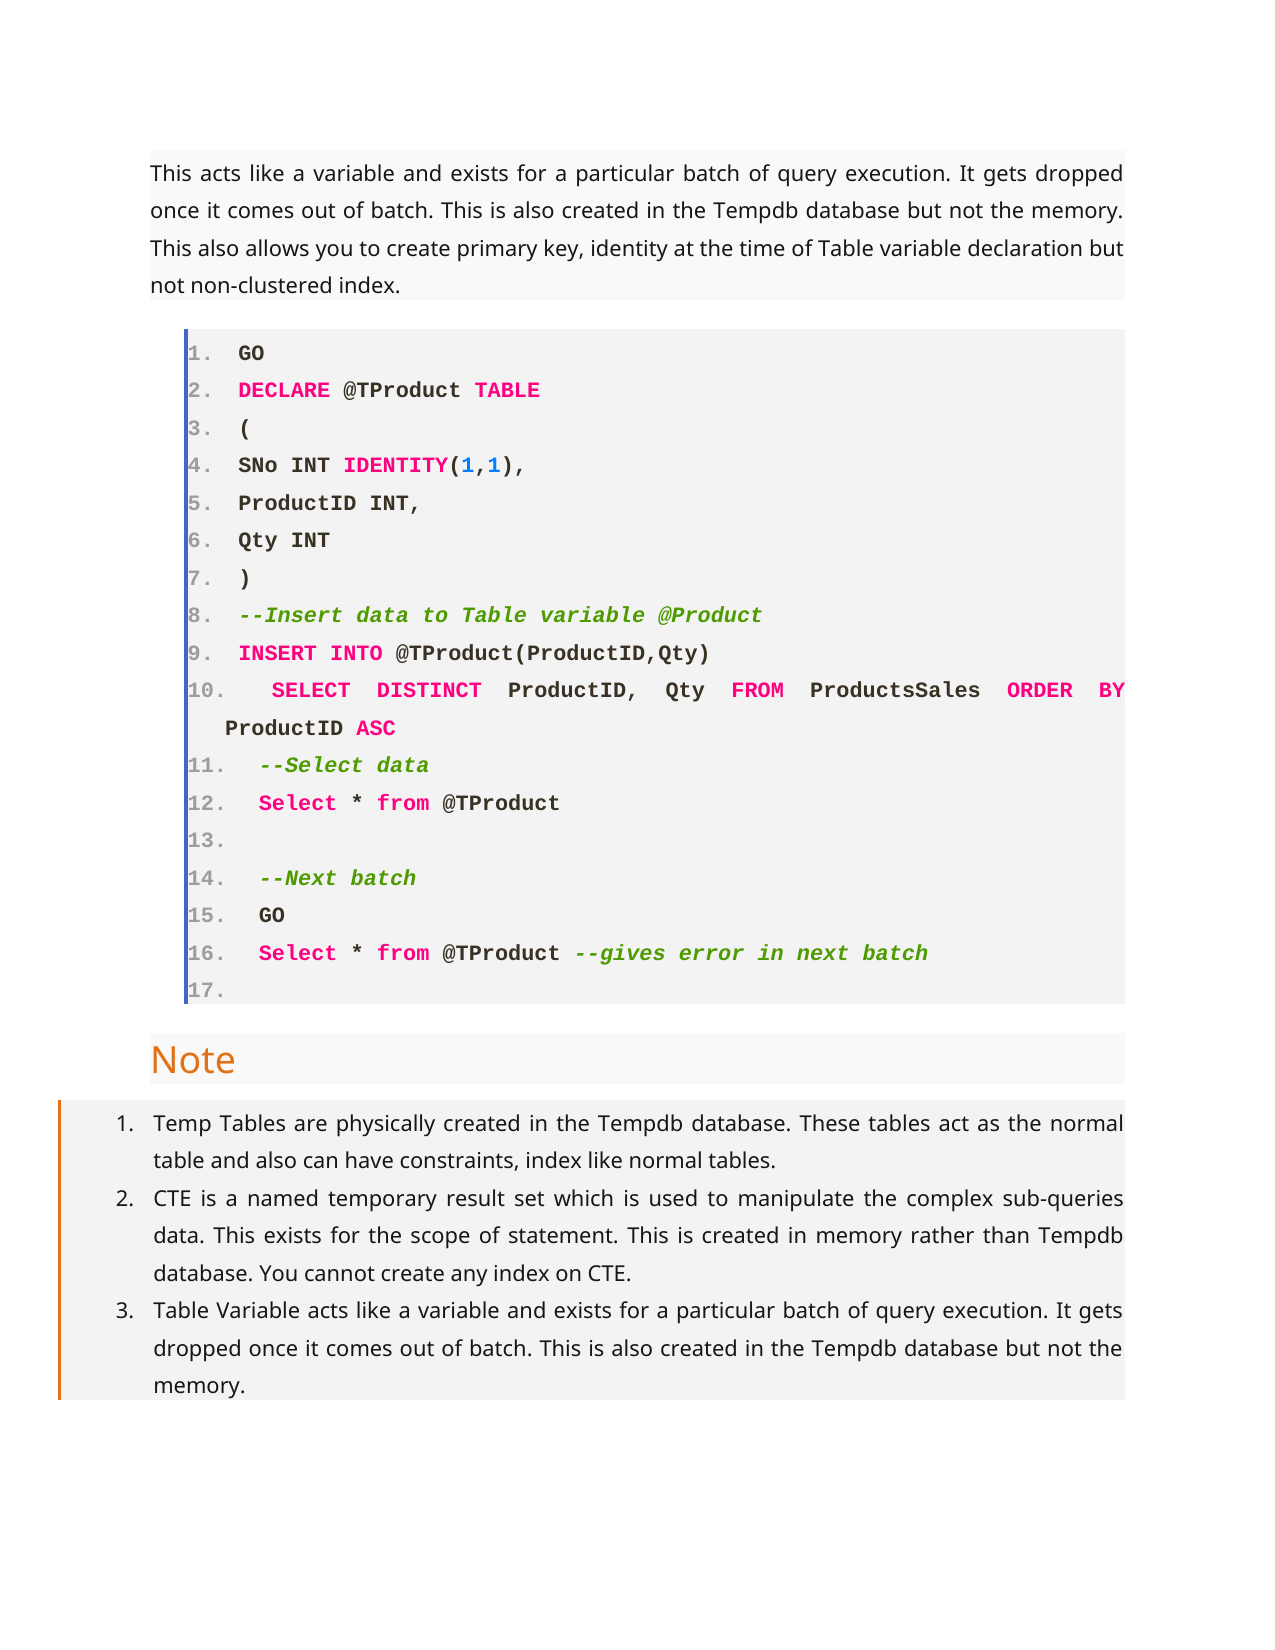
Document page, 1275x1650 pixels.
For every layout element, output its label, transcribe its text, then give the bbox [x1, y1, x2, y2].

list Table Variable acts like a variable and exists for a particular batch of query execution. It gets dropped once it comes out of batch. This is also created in the Tempdb database but not the memory. [61, 1287, 1125, 1400]
text This acts like a variable and exists for a particular batch of query execution. It gets dropped once it comes out of batch. This is also created in the Tempdb database but not the memory. This also allows you to create primary key, identity at the time of Table variable declaration but not non-clustered index. [150, 150, 1125, 300]
list ( [188, 404, 1125, 442]
list --Select data [188, 742, 1125, 779]
list GO [188, 892, 1125, 929]
list Select * from @TProduct [188, 779, 1125, 817]
text Note [150, 1033, 1125, 1084]
list DECLARE @TProduct TABLE [188, 367, 1125, 404]
list ) [188, 554, 1125, 592]
list --Insert data to Table variable @Product [188, 592, 1125, 629]
list ProductID INT, [188, 479, 1125, 517]
list --Next batch [188, 854, 1125, 892]
list Qty INT [188, 517, 1125, 554]
list CTE is a named temporary result set which is used to manipulate the complex sub-queries data. This exists for the scope of statement. This is created in memory rather than Tempdb database. You cannot create any index on CTE. [61, 1175, 1125, 1287]
list Temp Tables are physically created in the Tempdb database. These tables act as the normal table and also can have constraints, index like normal tables. [61, 1100, 1125, 1175]
list GO [188, 329, 1125, 367]
list SNo INT IDENTITY(1,1), [188, 442, 1125, 479]
list INSERT INTO @TProduct(ProductID,Qty) [188, 629, 1125, 667]
list Select * from @TProduct --gives error in next batch [188, 929, 1125, 967]
list SELECT DISTINCT ProductID, Qty FROM ProductsSales ORDER BY ProductID ASC [188, 667, 1125, 742]
